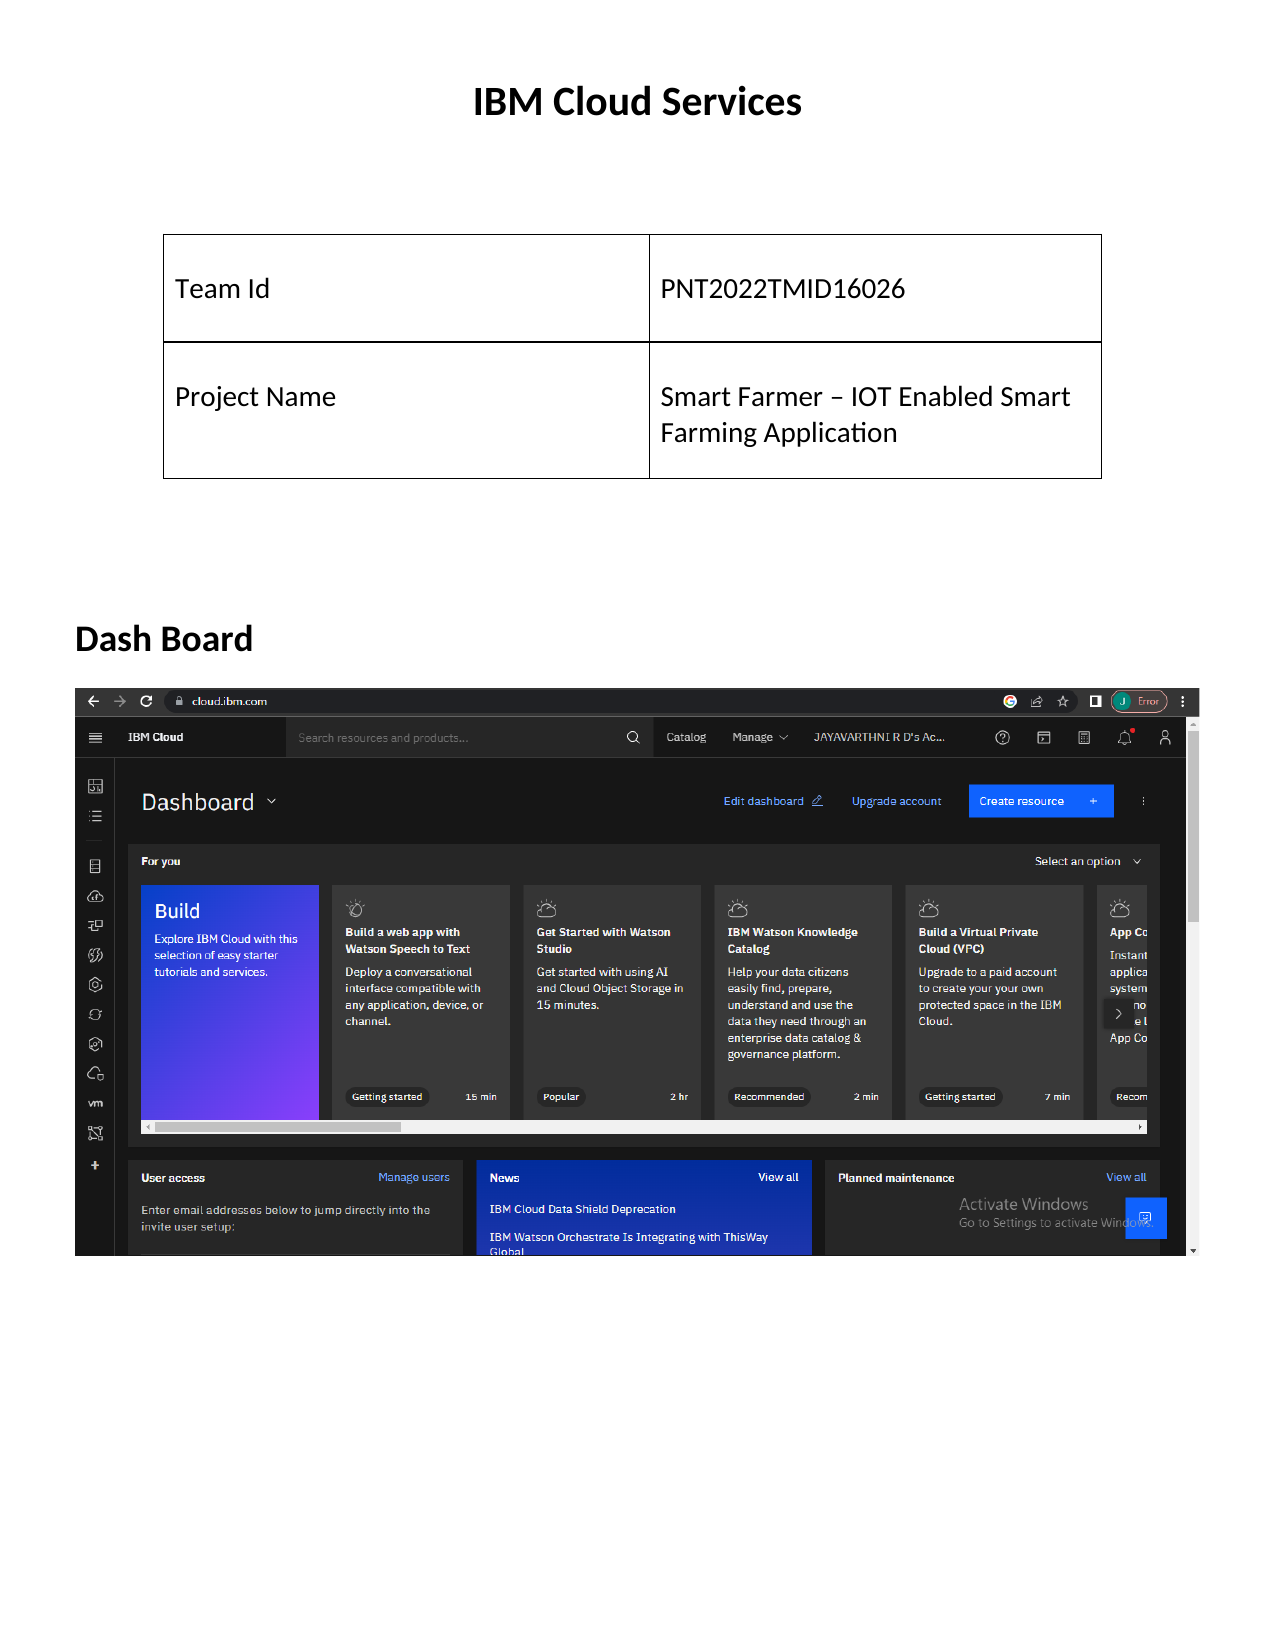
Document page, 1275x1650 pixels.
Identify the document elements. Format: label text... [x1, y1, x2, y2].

table_header Team Id [164, 235, 649, 341]
table_cell Smart Farmer – IOT Enabled Smart Farming Application [650, 343, 1101, 478]
picture [75, 688, 1200, 1256]
table_header PNT2022TMID16026 [650, 235, 1101, 341]
table_cell Project Name [164, 343, 649, 478]
text IBM Cloud Services [75, 75, 1200, 126]
text Dash Board [75, 615, 1200, 661]
